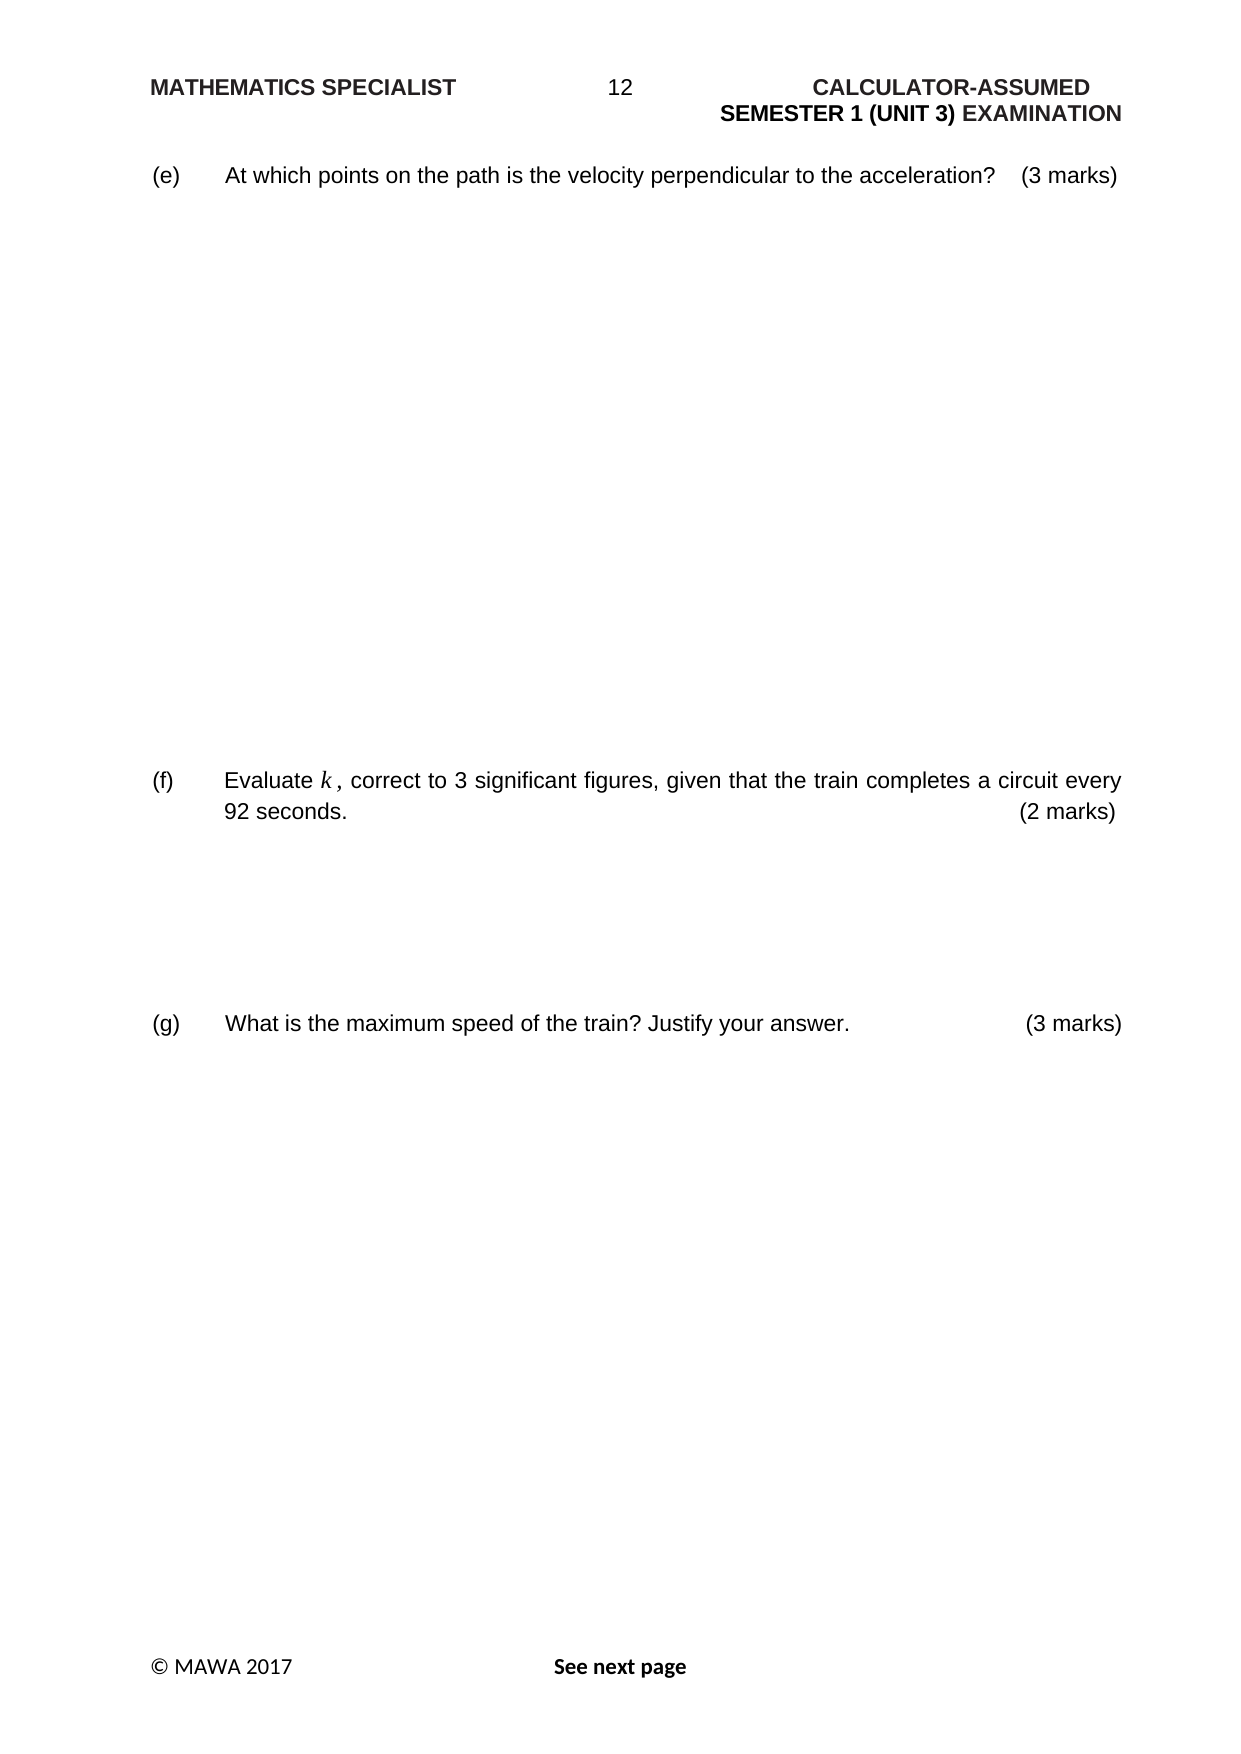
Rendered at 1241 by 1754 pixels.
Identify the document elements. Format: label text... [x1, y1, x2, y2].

text (f) Evaluate correct to 3 significant figures, given that the train completes a circuit every 92 seconds. (2 marks) [152, 767, 1122, 824]
text (g) What is the maximum speed of the train? Justify your answer. (3 marks) [152, 1009, 1122, 1036]
text (e) At which points on the path is the velocity perpendicular to the acceleration? (3 marks) [152, 162, 1122, 189]
